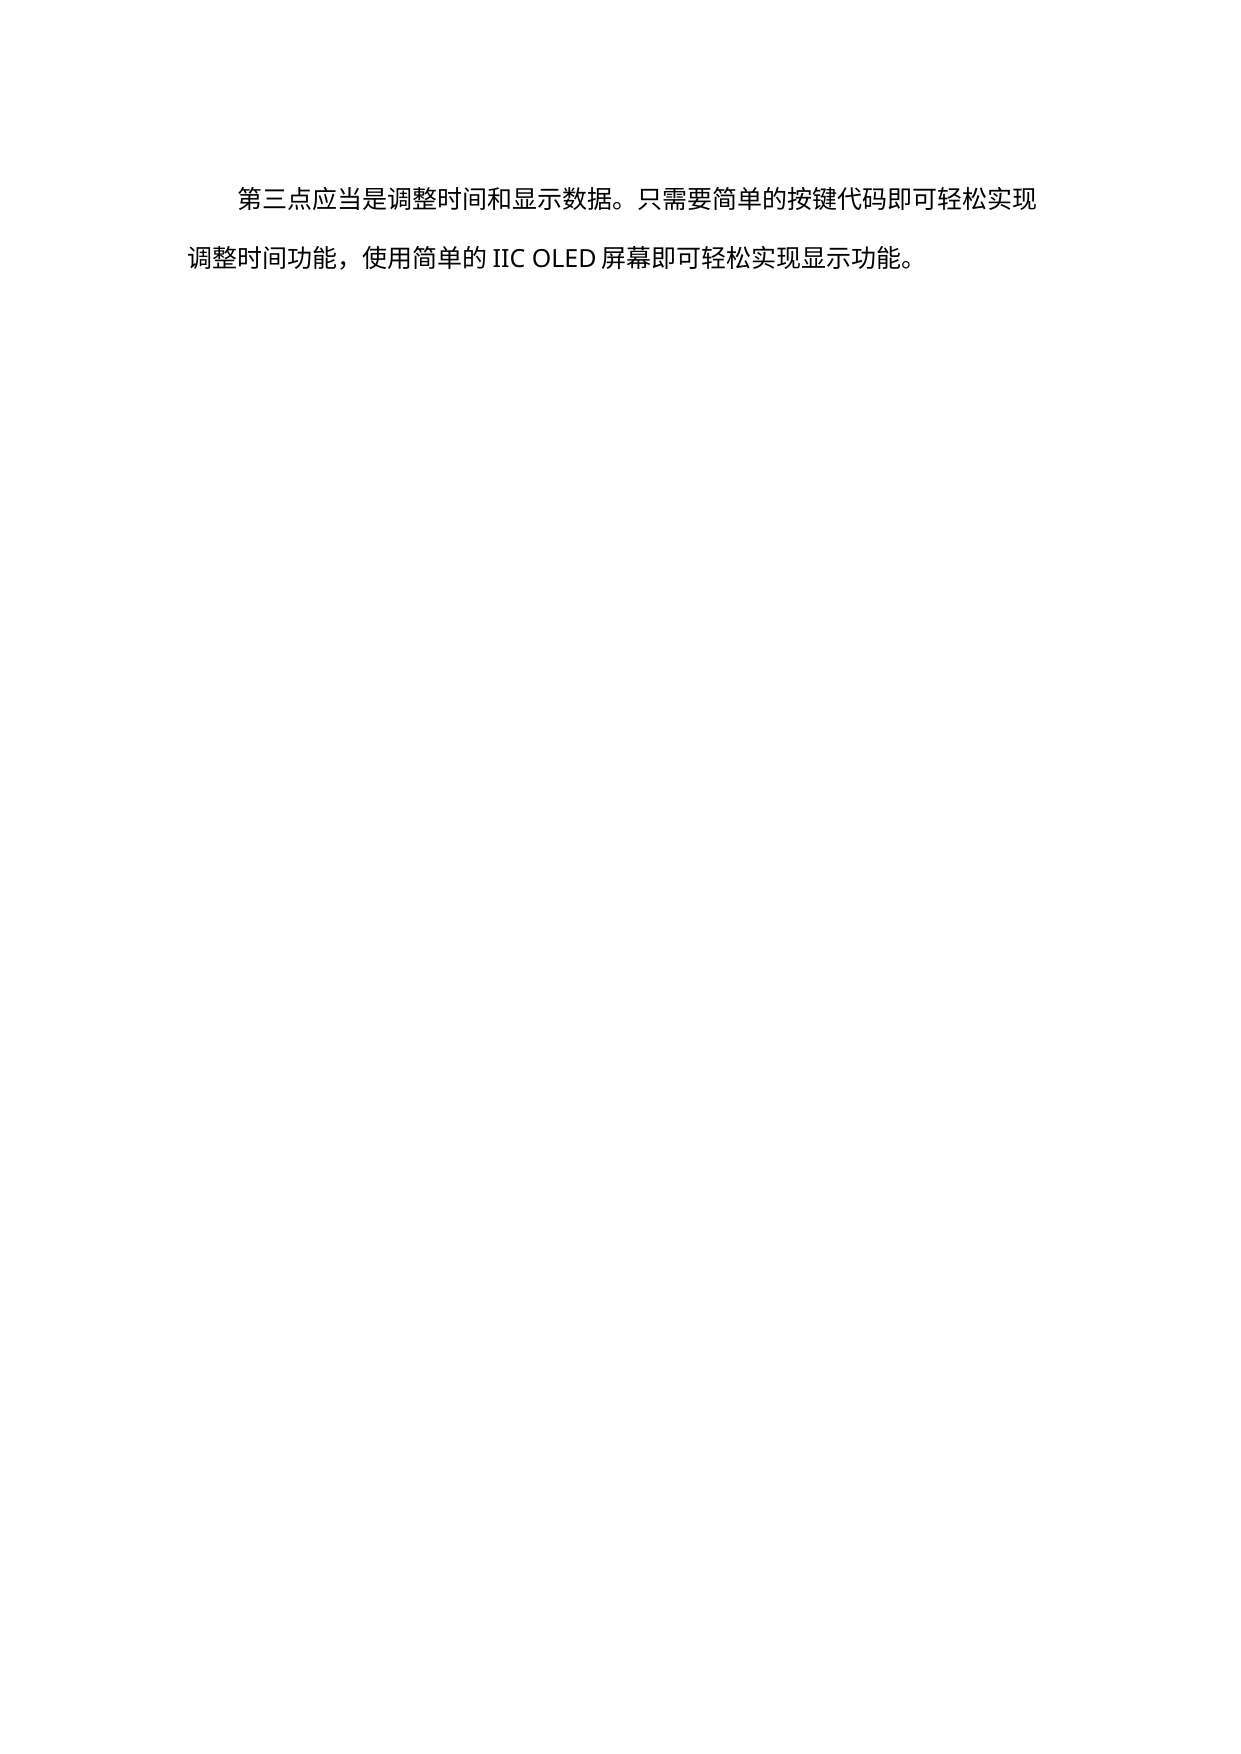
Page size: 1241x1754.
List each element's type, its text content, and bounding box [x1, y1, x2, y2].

text 第三点应当是调整时间和显示数据。只需要简单的按键代码即可轻松实现调整时间功能，使用简单的IIC OLED屏幕即可轻松实现显示功能。 [187, 162, 1053, 279]
